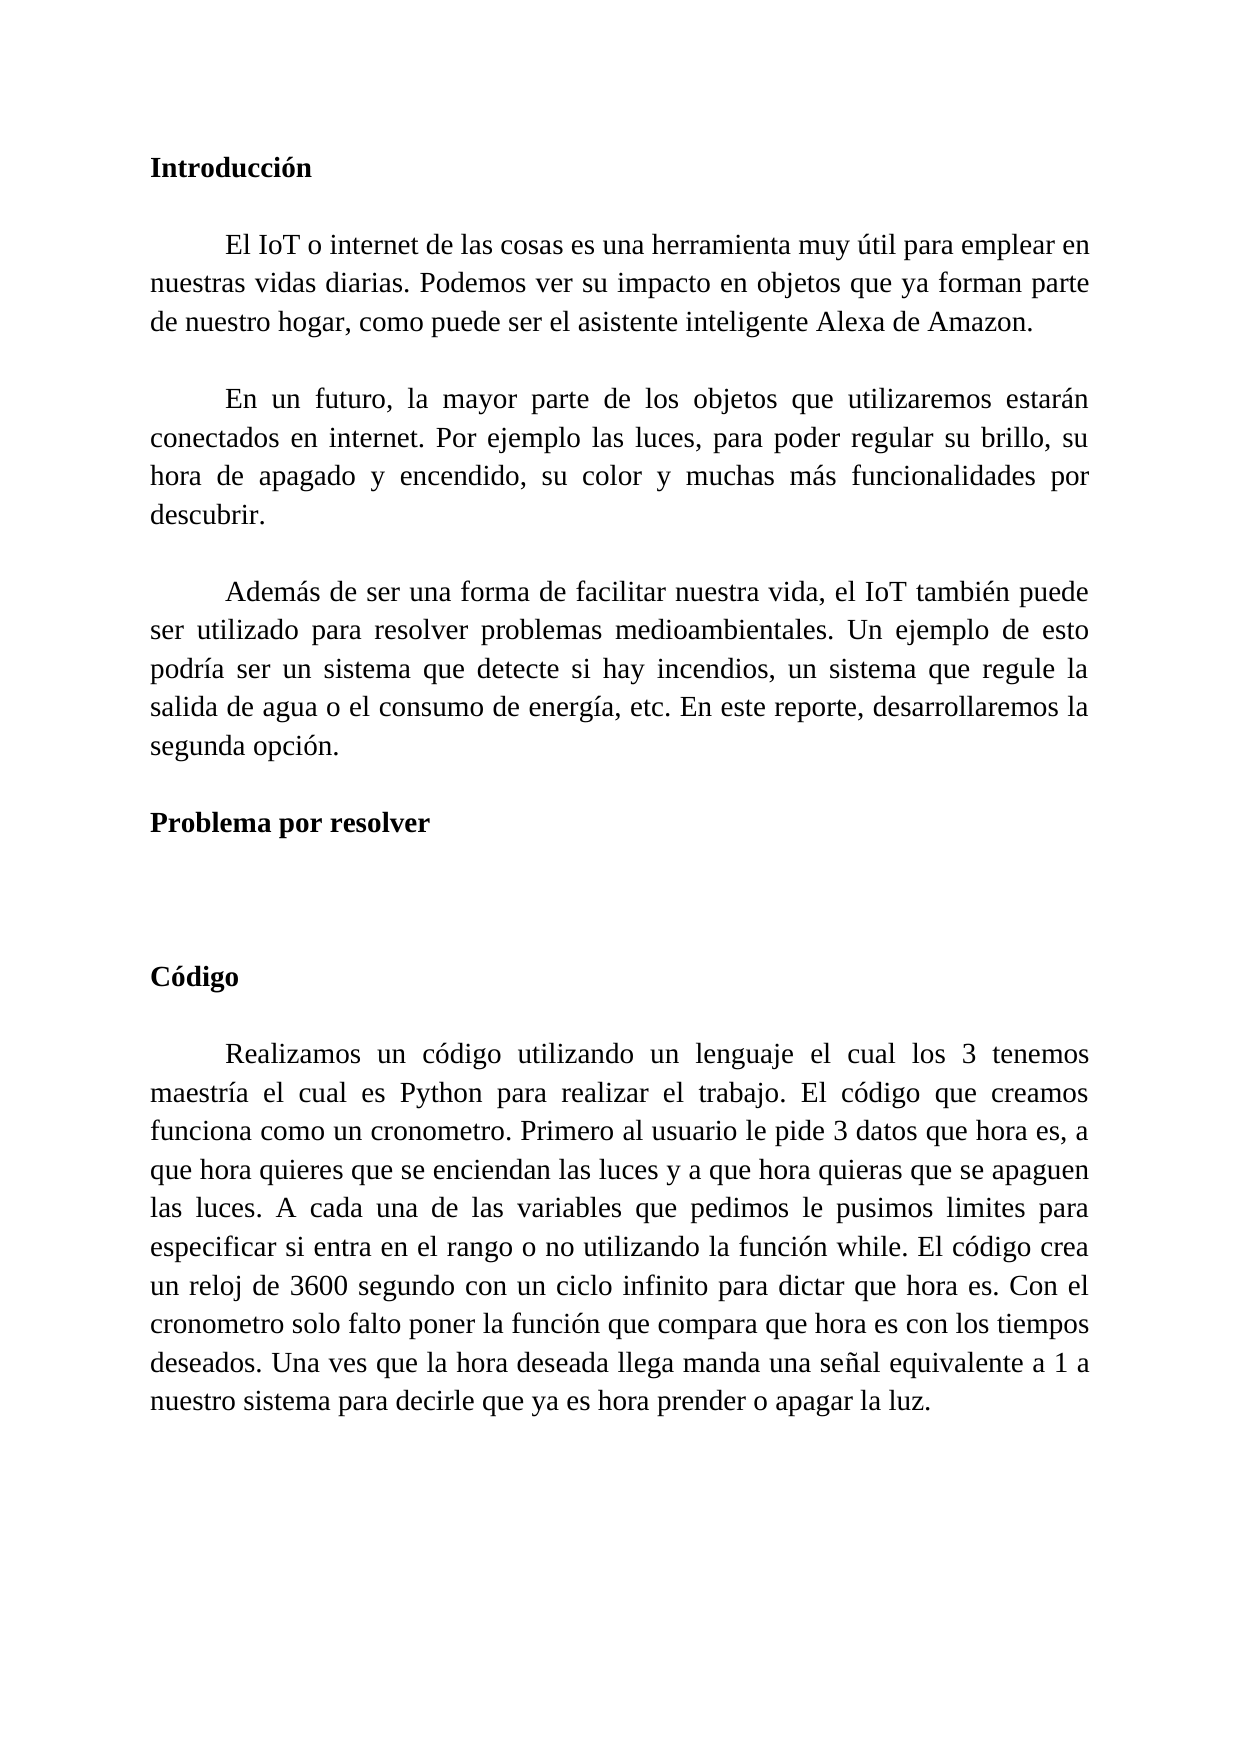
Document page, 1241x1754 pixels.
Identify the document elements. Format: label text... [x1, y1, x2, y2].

text En un futuro, la mayor parte de los objetos que utilizaremos estarán conectados en internet. Por ejemplo las luces, para poder regular su brillo, su hora de apagado y encendido, su color y muchas más funcionalidades por descubrir. [150, 381, 1090, 530]
text Código [150, 959, 1090, 993]
text Problema por resolver [150, 805, 1090, 839]
text Introducción [150, 150, 1090, 183]
text Además de ser una forma de facilitar nuestra vida, el IoT también puede ser utilizado para resolver problemas medioambientales. Un ejemplo de esto podría ser un sistema que detecte si hay incendios, un sistema que regule la salida de agua o el consumo de energía, etc. En este reporte, desarrollaremos la segunda opción. [150, 574, 1090, 762]
text El IoT o internet de las cosas es una herramienta muy útil para emplear en nuestras vidas diarias. Podemos ver su impacto en objetos que ya forman parte de nuestro hogar, como puede ser el asistente inteligente Alexa de Amazon. [150, 227, 1090, 338]
text Realizamos un código utilizando un lenguaje el cual los 3 tenemos maestría el cual es Python para realizar el trabajo. El código que creamos funciona como un cronometro. Primero al usuario le pide 3 datos que hora es, a que hora quieres que se enciendan las luces y a que hora quieras que se apaguen las luces. A cada una de las variables que pedimos le pusimos limites para especificar si entra en el rango o no utilizando la función while. El código crea un reloj de 3600 segundo con un ciclo infinito para dictar que hora es. Con el cronometro solo falto poner la función que compara que hora es con los tiempos deseados. Una ves que la hora deseada llega manda una señal equivalente a 1 a nuestro sistema para decirle que ya es hora prender o apagar la luz. [150, 1036, 1090, 1417]
